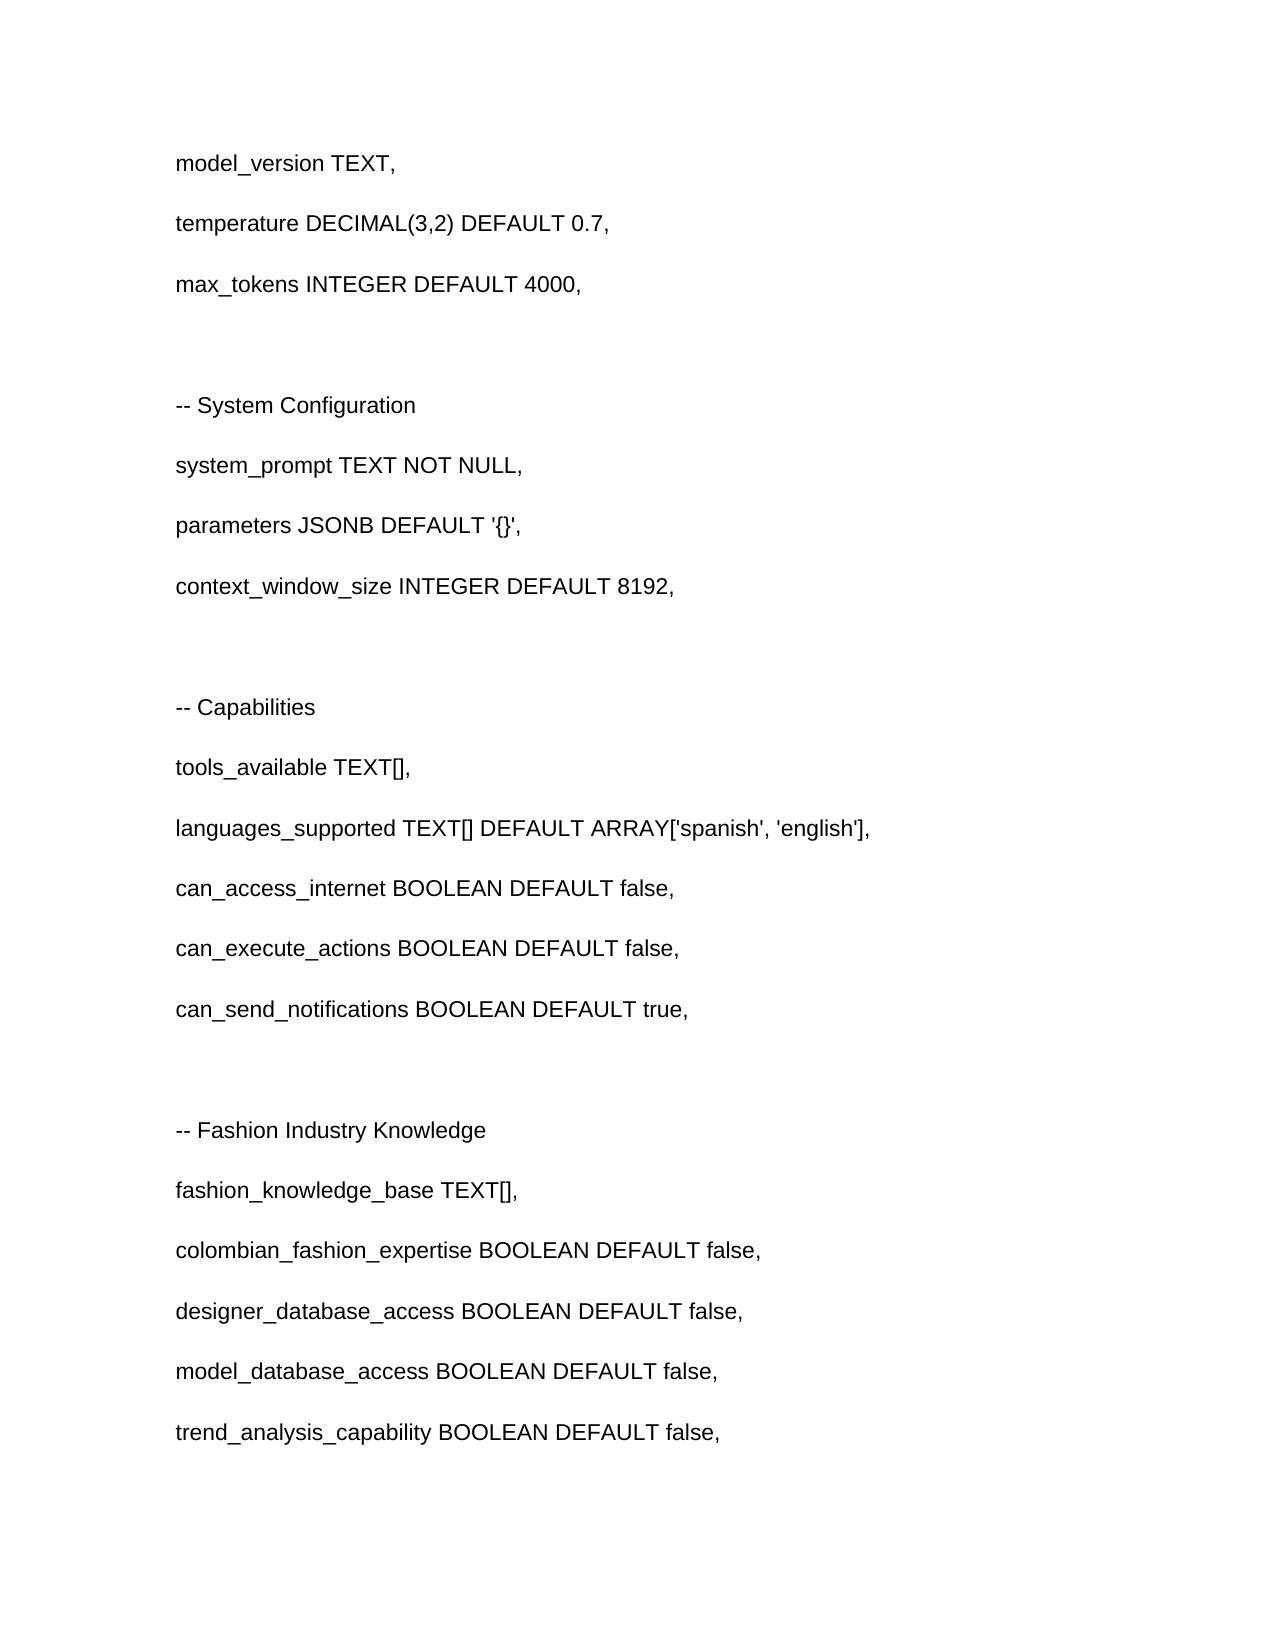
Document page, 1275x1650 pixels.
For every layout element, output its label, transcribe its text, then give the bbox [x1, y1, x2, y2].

text -- Fashion Industry Knowledge [150, 1117, 1125, 1143]
text max_tokens INTEGER DEFAULT 4000, [150, 271, 1125, 297]
text -- Capabilities [150, 694, 1125, 720]
text can_send_notifications BOOLEAN DEFAULT true, [150, 996, 1125, 1022]
text context_window_size INTEGER DEFAULT 8192, [150, 573, 1125, 599]
text can_execute_actions BOOLEAN DEFAULT false, [150, 935, 1125, 962]
text model_database_access BOOLEAN DEFAULT false, [150, 1358, 1125, 1385]
text designer_database_access BOOLEAN DEFAULT false, [150, 1298, 1125, 1324]
text parameters JSONB DEFAULT '{}', [150, 512, 1125, 539]
text tools_available TEXT[], [150, 754, 1125, 781]
text model_version TEXT, [150, 150, 1125, 176]
text temperature DECIMAL(3,2) DEFAULT 0.7, [150, 210, 1125, 237]
text can_access_internet BOOLEAN DEFAULT false, [150, 875, 1125, 901]
text fashion_knowledge_base TEXT[], [150, 1177, 1125, 1203]
text system_prompt TEXT NOT NULL, [150, 452, 1125, 478]
text trend_analysis_capability BOOLEAN DEFAULT false, [150, 1419, 1125, 1445]
text languages_supported TEXT[] DEFAULT ARRAY['spanish', 'english'], [150, 814, 1125, 841]
text -- System Configuration [150, 392, 1125, 418]
text colombian_fashion_expertise BOOLEAN DEFAULT false, [150, 1237, 1125, 1264]
